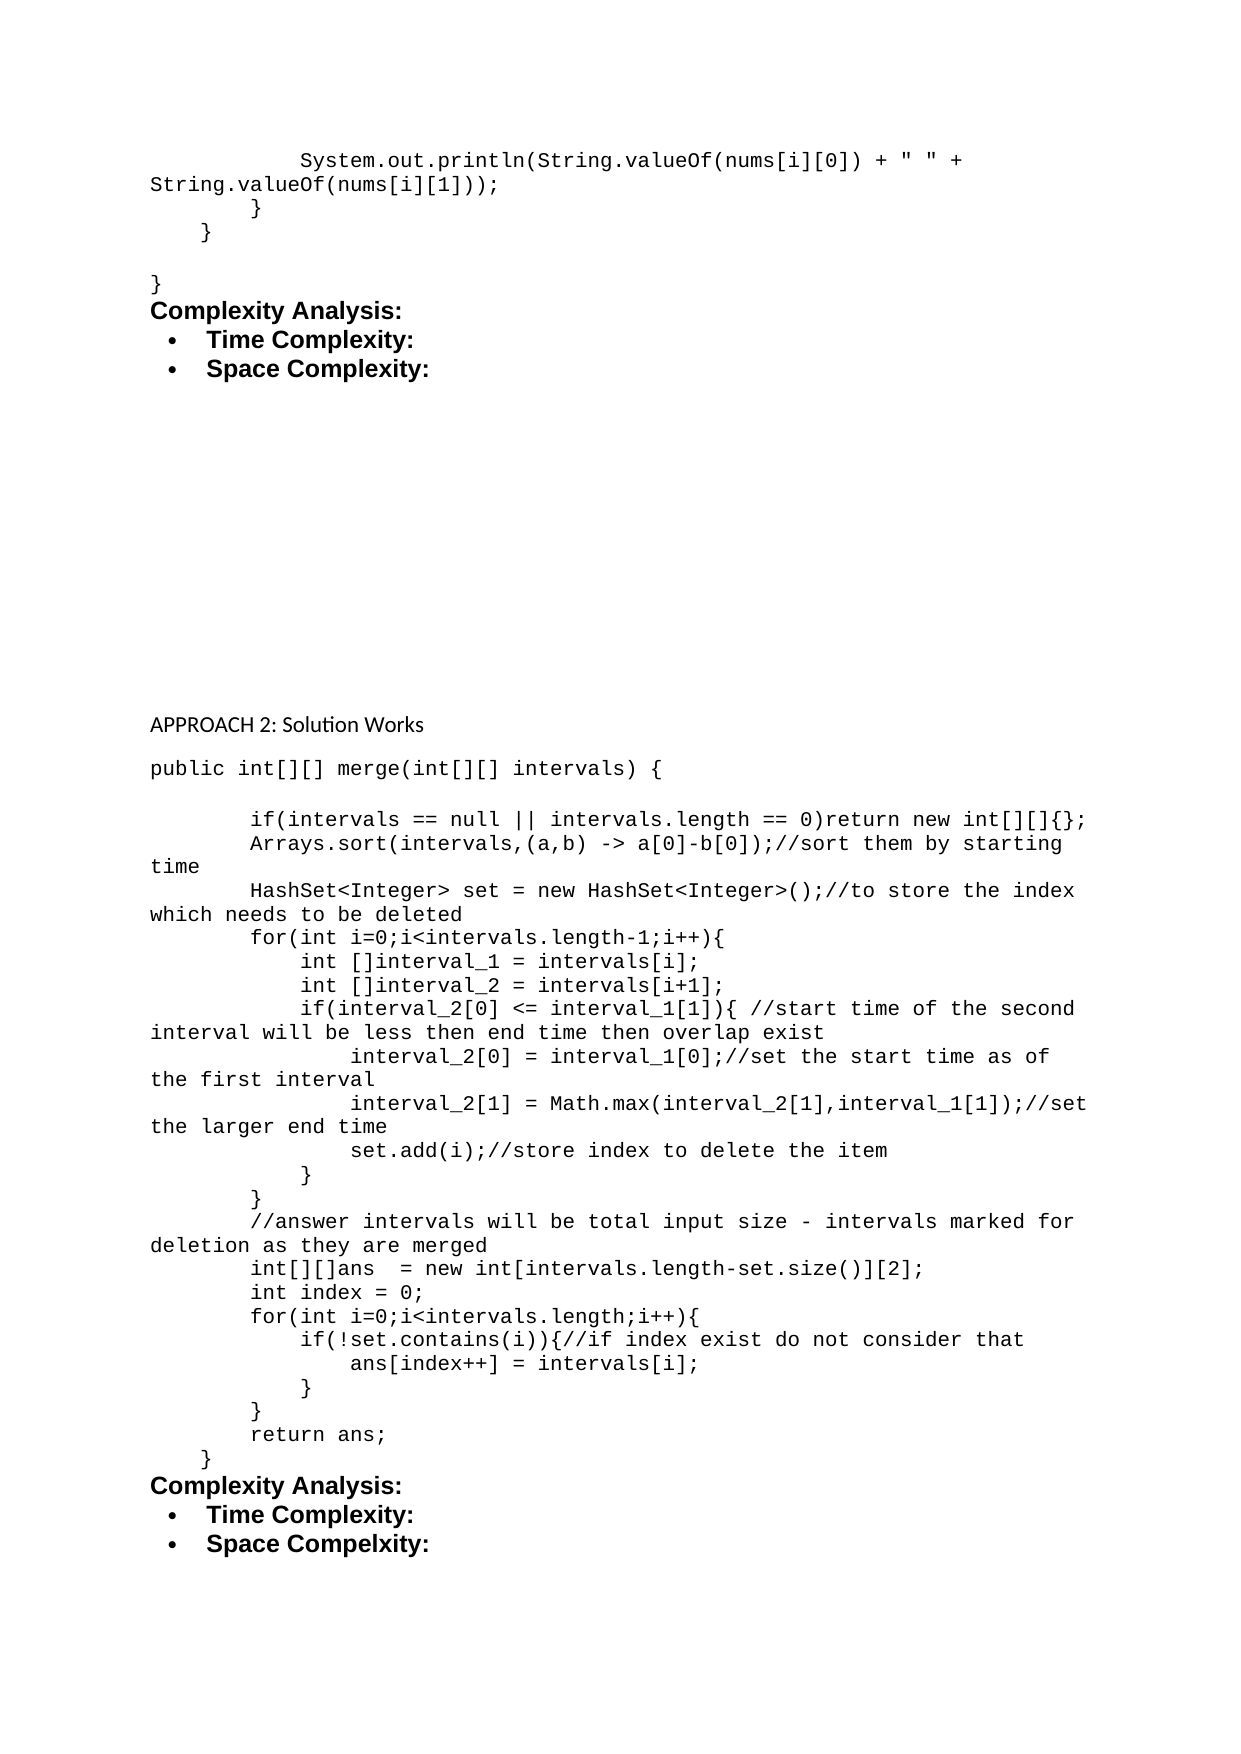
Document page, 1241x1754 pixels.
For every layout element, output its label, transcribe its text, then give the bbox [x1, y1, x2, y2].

text } [150, 221, 1090, 244]
text } [150, 197, 1090, 221]
list Space Complexity: [169, 354, 1090, 382]
text Arrays.sort(intervals,(a,b) -> a[0]-b[0]);//sort them by starting time [150, 833, 1090, 880]
list Time Complexity: [169, 1500, 1090, 1529]
text public int[][] merge(int[][] intervals) { [150, 757, 1090, 781]
text int index = 0; [150, 1282, 1090, 1306]
text if(interval_2[0] <= interval_1[1]){ //start time of the second interval will be less then end time then overlap exist [150, 998, 1090, 1046]
text Complexity Analysis: [150, 1471, 1090, 1500]
text } [150, 1400, 1090, 1424]
text HashSet<Integer> set = new HashSet<Integer>();//to store the index which needs to be deleted [150, 880, 1090, 927]
text if(!set.contains(i)){//if index exist do not consider that [150, 1329, 1090, 1353]
text if(intervals == null || intervals.length == 0)return new int[][]{}; [150, 809, 1090, 833]
text //answer intervals will be total input size - intervals marked for deletion as they are merged [150, 1211, 1090, 1258]
text for(int i=0;i<intervals.length;i++){ [150, 1306, 1090, 1329]
list Time Complexity: [169, 325, 1090, 354]
text int[][]ans = new int[intervals.length-set.size()][2]; [150, 1258, 1090, 1282]
text } [150, 1448, 1090, 1471]
text Complexity Analysis: [150, 296, 1090, 325]
text set.add(i);//store index to delete the item [150, 1140, 1090, 1164]
text ans[index++] = intervals[i]; [150, 1353, 1090, 1377]
text int []interval_2 = intervals[i+1]; [150, 975, 1090, 998]
text return ans; [150, 1424, 1090, 1448]
text interval_2[0] = interval_1[0];//set the start time as of the first interval [150, 1046, 1090, 1093]
text System.out.println(String.valueOf(nums[i][0]) + " " + String.valueOf(nums[i][1])); [150, 150, 1090, 197]
text } [150, 1377, 1090, 1400]
text for(int i=0;i<intervals.length-1;i++){ [150, 927, 1090, 951]
list Space Compelxity: [169, 1529, 1090, 1557]
text } [150, 1164, 1090, 1187]
text interval_2[1] = Math.max(interval_2[1],interval_1[1]);//set the larger end time [150, 1093, 1090, 1140]
text } [150, 1187, 1090, 1211]
text APPROACH 2: Solution Works [150, 711, 1090, 739]
text } [150, 273, 1090, 296]
text int []interval_1 = intervals[i]; [150, 951, 1090, 975]
